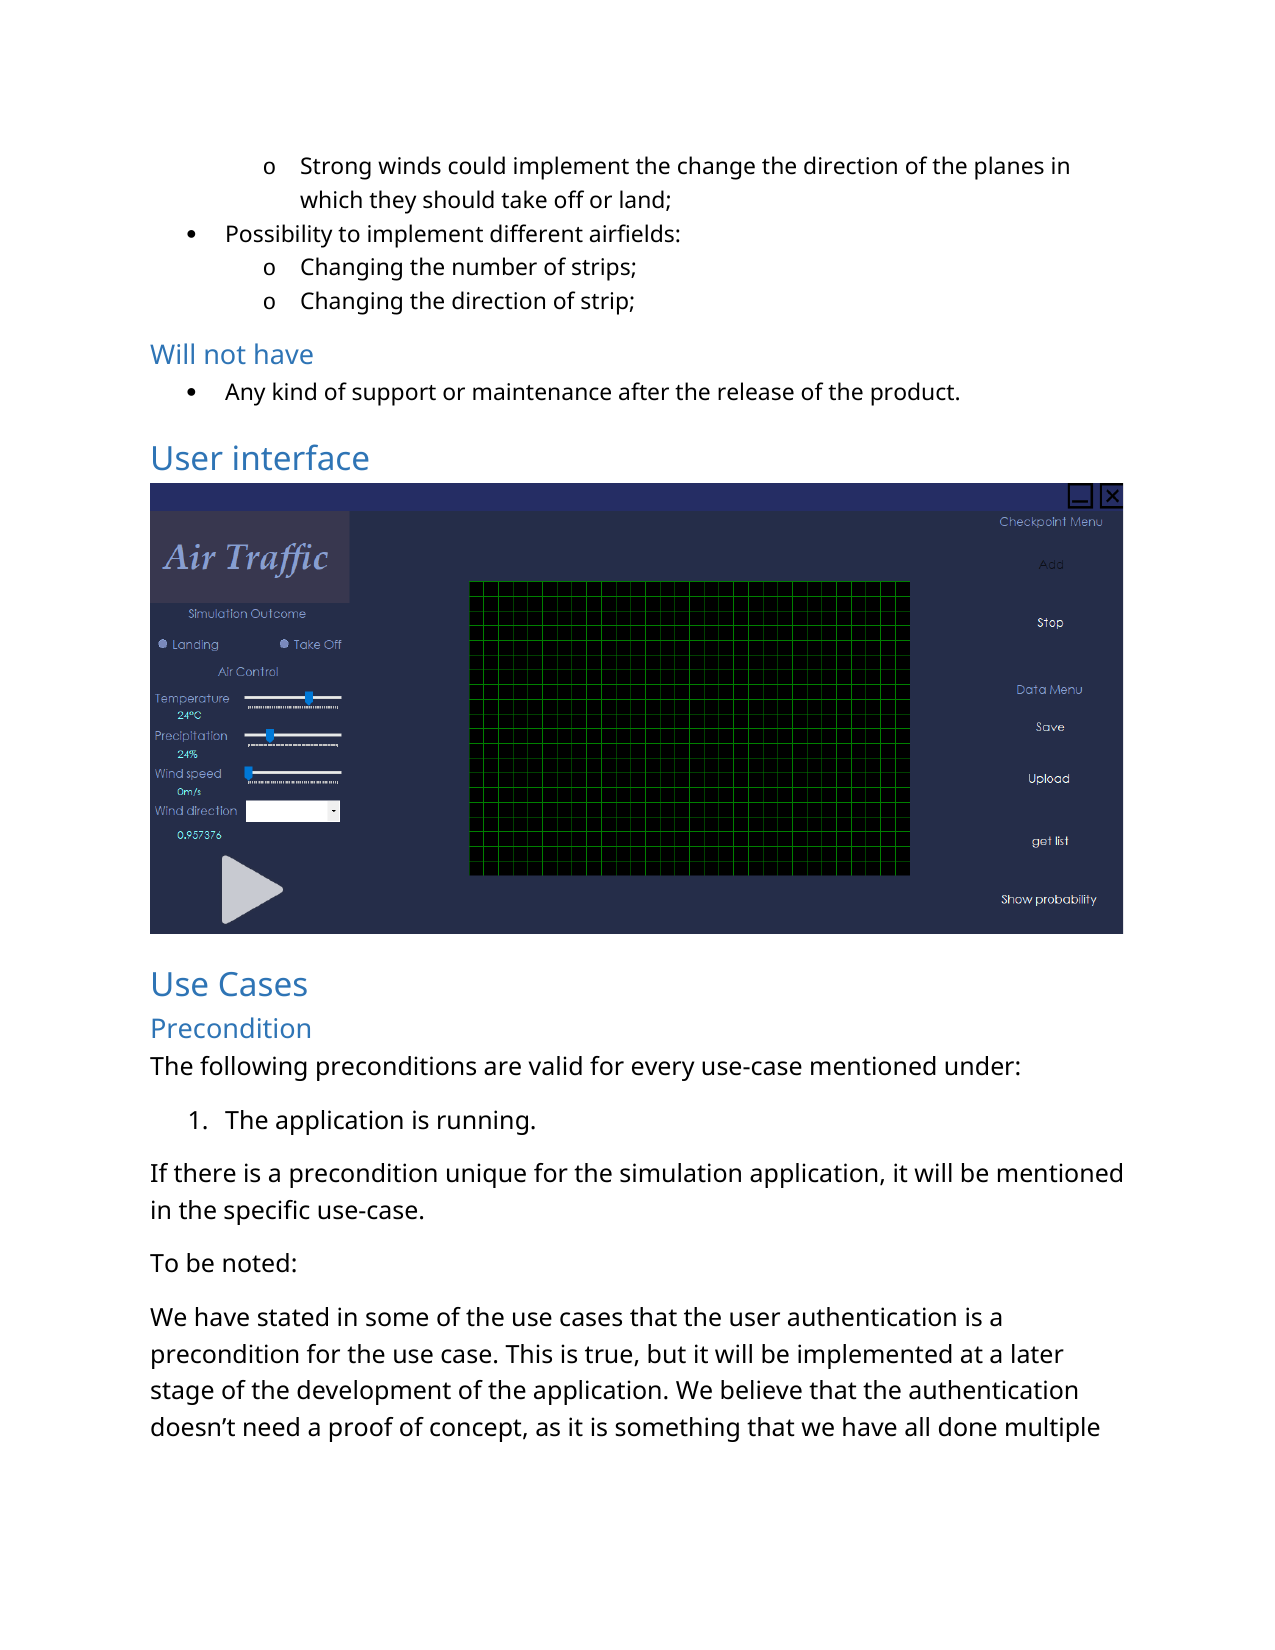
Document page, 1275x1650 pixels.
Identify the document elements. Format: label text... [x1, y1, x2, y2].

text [150, 1299, 1125, 1444]
list Changing the number of strips; [262, 251, 1125, 283]
subtitle Will not have [150, 336, 1125, 373]
picture [150, 483, 1124, 934]
list Any kind of support or maintenance after the release of the product. [187, 376, 1125, 407]
list The application is running. [187, 1102, 1125, 1136]
list Changing the direction of strip; [262, 285, 1125, 317]
text Precondition The following preconditions are valid for every use-case mentioned under: [150, 1009, 1125, 1083]
subtitle User interface [150, 434, 1125, 480]
subtitle Use Cases [150, 960, 1125, 1006]
text To be noted: [150, 1246, 1125, 1280]
list Strong winds could implement the change the direction of the planes in which they should take off or land; [262, 150, 1125, 215]
text If there is a precondition unique for the simulation application, it will be mentioned in the specific use-case. [150, 1156, 1125, 1227]
list Possibility to implement different airfields: [187, 218, 1125, 249]
